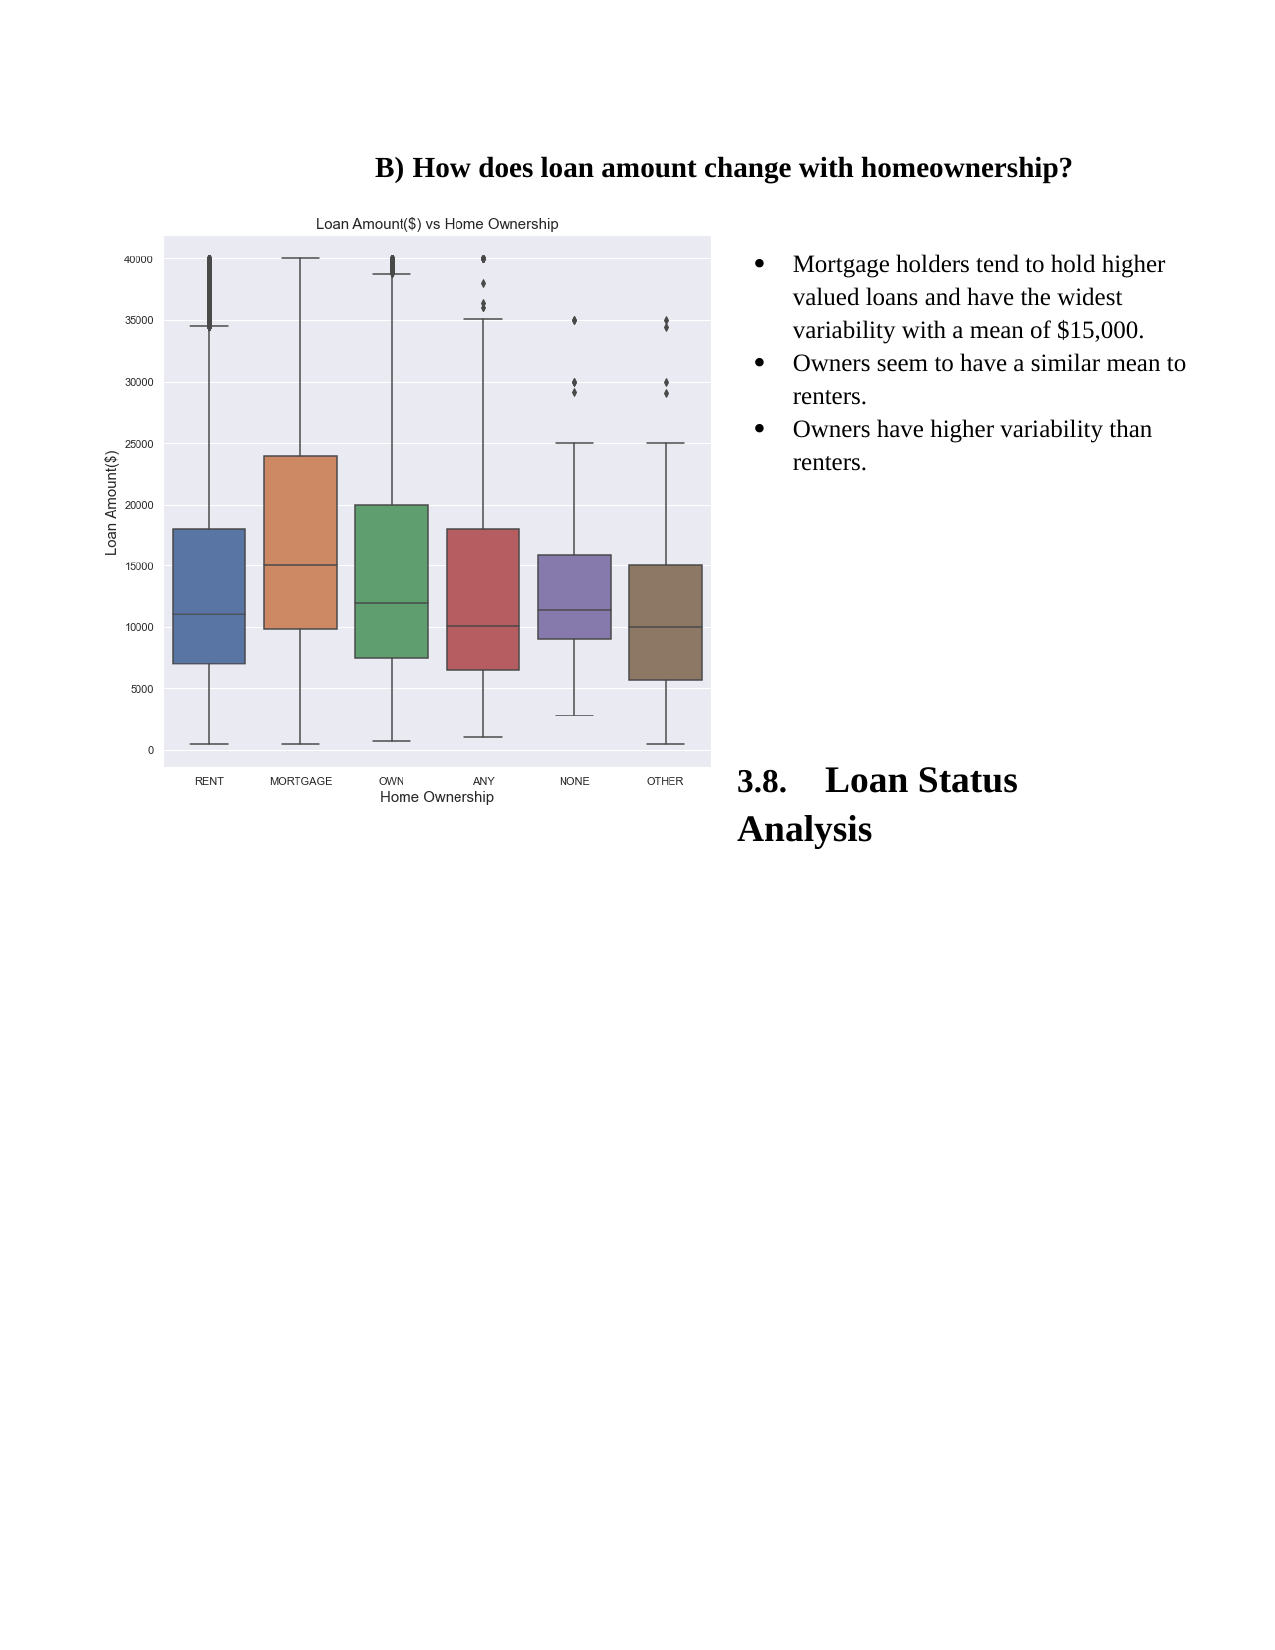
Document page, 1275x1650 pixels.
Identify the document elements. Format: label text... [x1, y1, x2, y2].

picture [83, 206, 718, 816]
list Loan Status Analysis [150, 757, 1125, 850]
list How does loan amount change with homeownership? [375, 150, 1125, 183]
